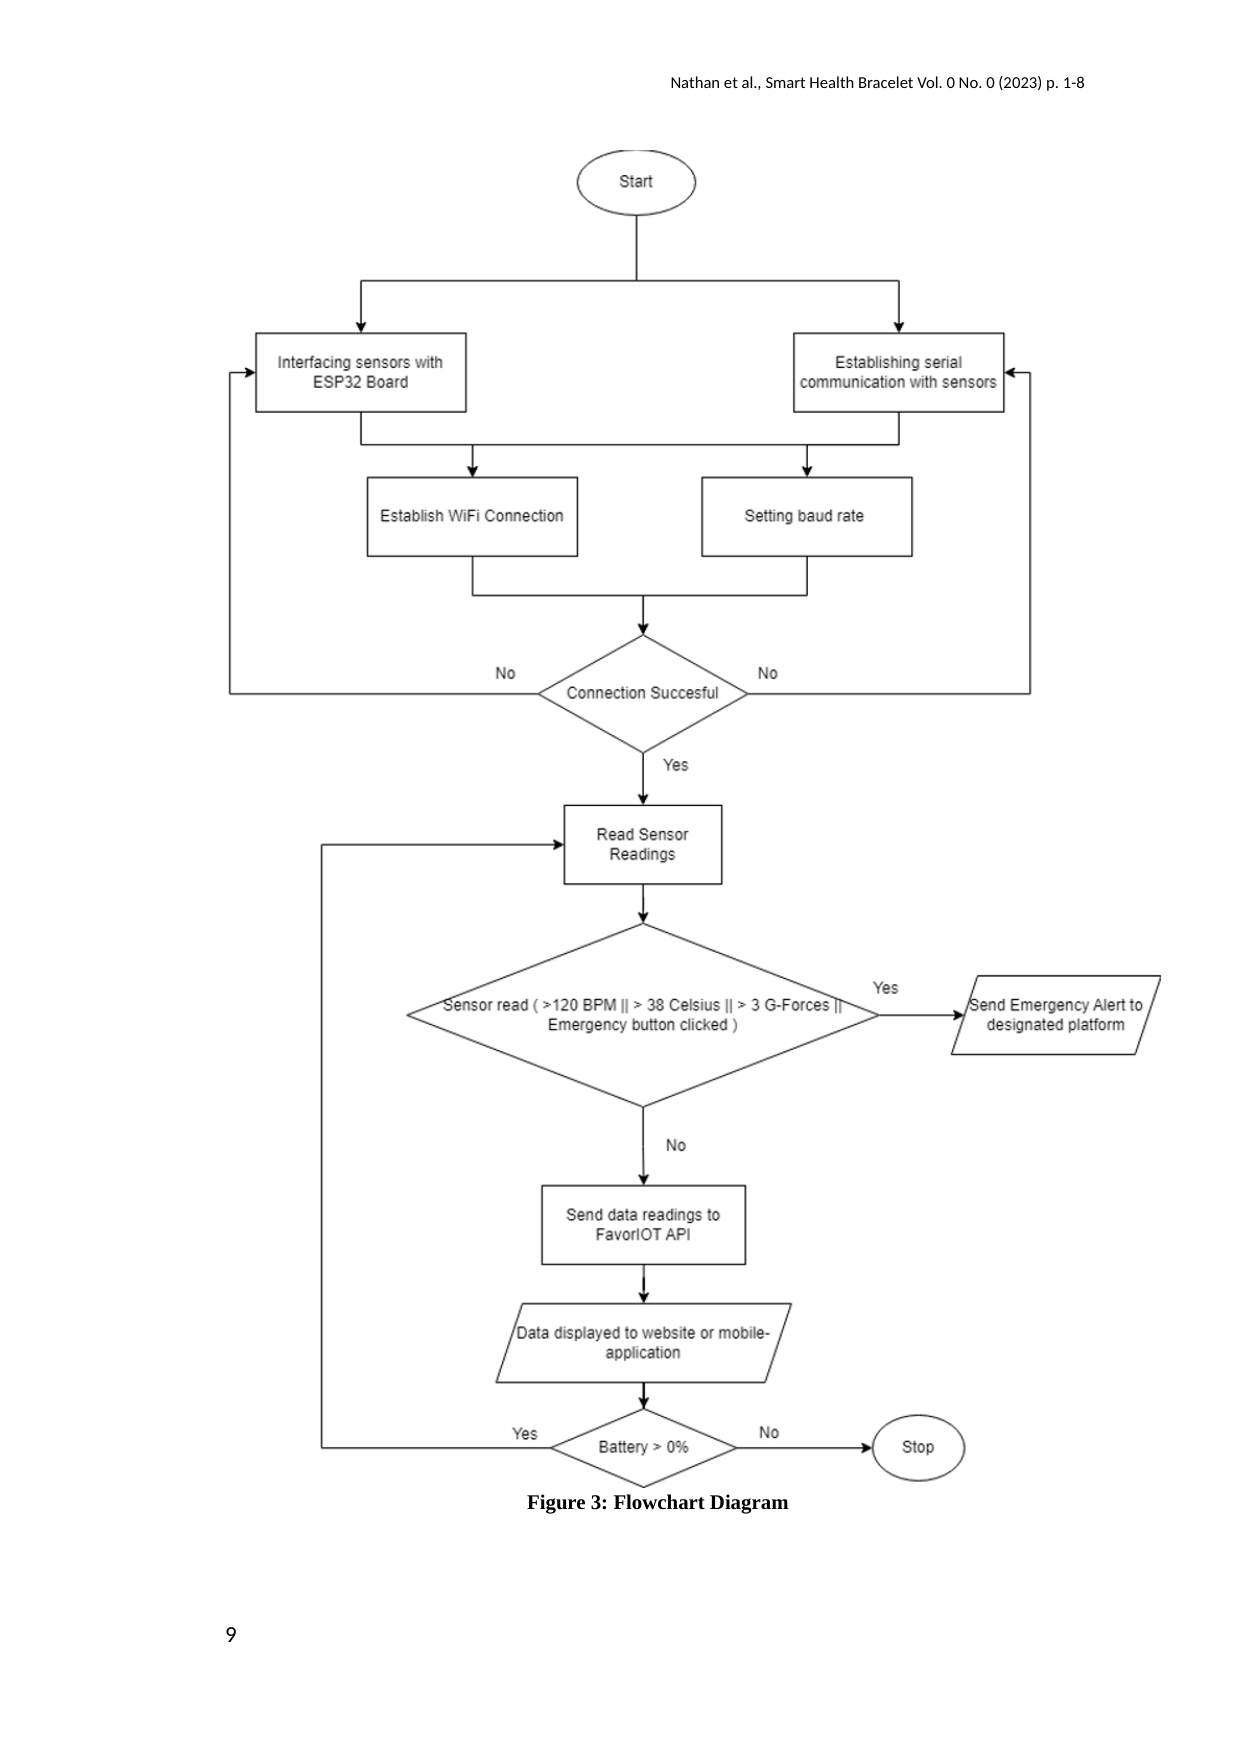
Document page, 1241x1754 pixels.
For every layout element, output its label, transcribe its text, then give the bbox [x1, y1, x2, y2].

text Figure 3: Flowchart Diagram [225, 1490, 1090, 1514]
picture [221, 150, 1162, 1488]
